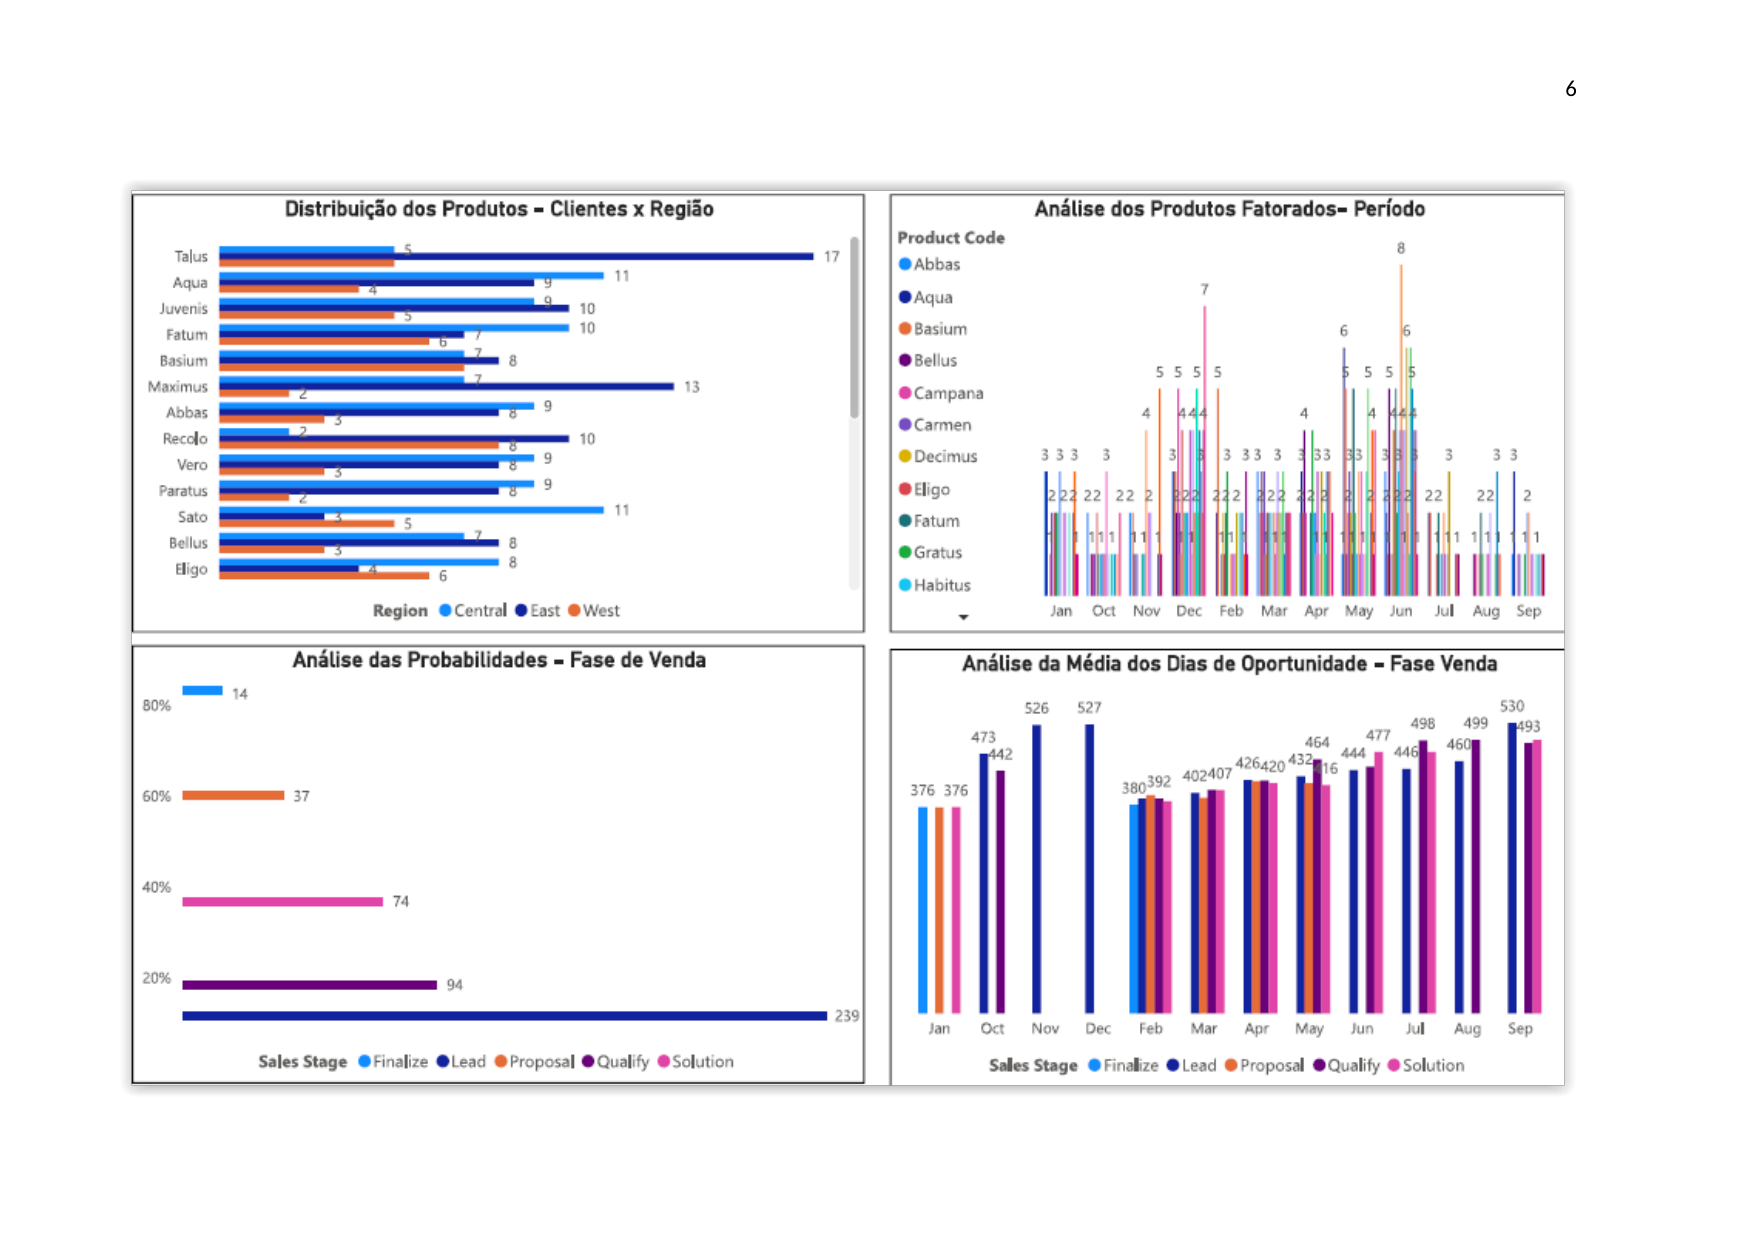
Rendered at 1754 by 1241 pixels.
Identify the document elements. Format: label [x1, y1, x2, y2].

picture [118, 177, 1577, 1098]
